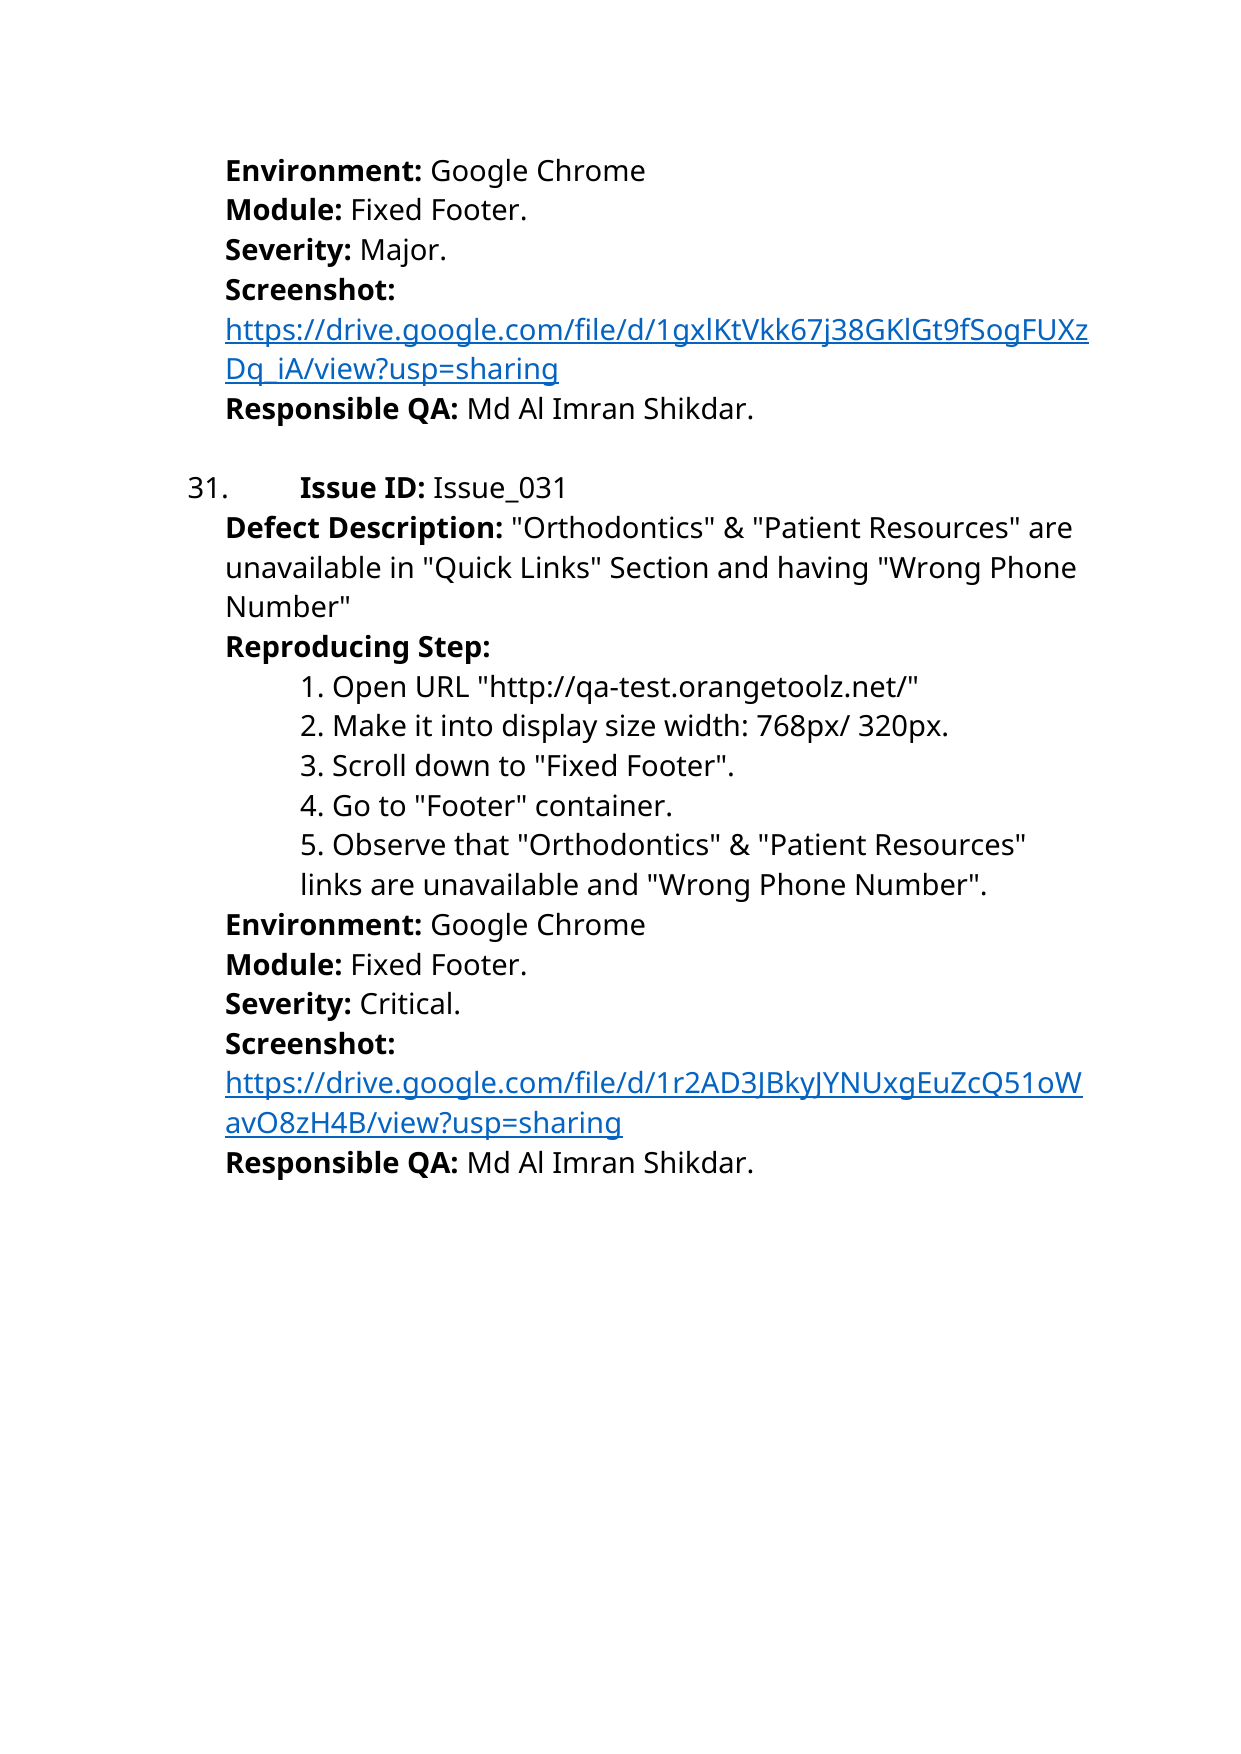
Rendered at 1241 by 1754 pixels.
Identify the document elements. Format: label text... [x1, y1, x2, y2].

list 2. Make it into display size width: 768px/ 320px. [225, 706, 1090, 745]
list Module: Fixed Footer. [225, 944, 1090, 983]
list Defect Description: "Orthodontics" & "Patient Resources" are unavailable in "Quick Links" Section and having "Wrong Phone Number" [225, 507, 1090, 626]
text Environment: Google Chrome [150, 150, 1090, 190]
list 3. Scroll down to "Fixed Footer". [225, 745, 1090, 785]
list 5. Observe that "Orthodontics" & "Patient Resources" links are unavailable and "Wrong Phone Number". [300, 825, 1090, 904]
list Responsible QA: Md Al Imran Shikdar. [225, 388, 1090, 428]
list Responsible QA: Md Al Imran Shikdar. [225, 1142, 1090, 1182]
list Reproducing Step: [225, 626, 1090, 666]
list Screenshot: https://drive.google.com/file/d/1gxlKtVkk67j38GKlGt9fSogFUXzDq_iA/view?usp=sharing [225, 269, 1090, 388]
text Environment: Google Chrome [150, 904, 1090, 944]
list 4. Go to "Footer" container. [225, 785, 1090, 825]
list Severity: Critical. [225, 983, 1090, 1023]
list Severity: Major. [225, 229, 1090, 269]
list 1. Open URL "http://qa-test.orangetoolz.net/" [225, 666, 1090, 706]
list Module: Fixed Footer. [225, 190, 1090, 229]
list Issue ID: Issue_031 [187, 467, 1090, 507]
list Screenshot: https://drive.google.com/file/d/1r2AD3JBkyJYNUxgEuZcQ51oWavO8zH4B/view?usp=sharing [225, 1023, 1090, 1142]
